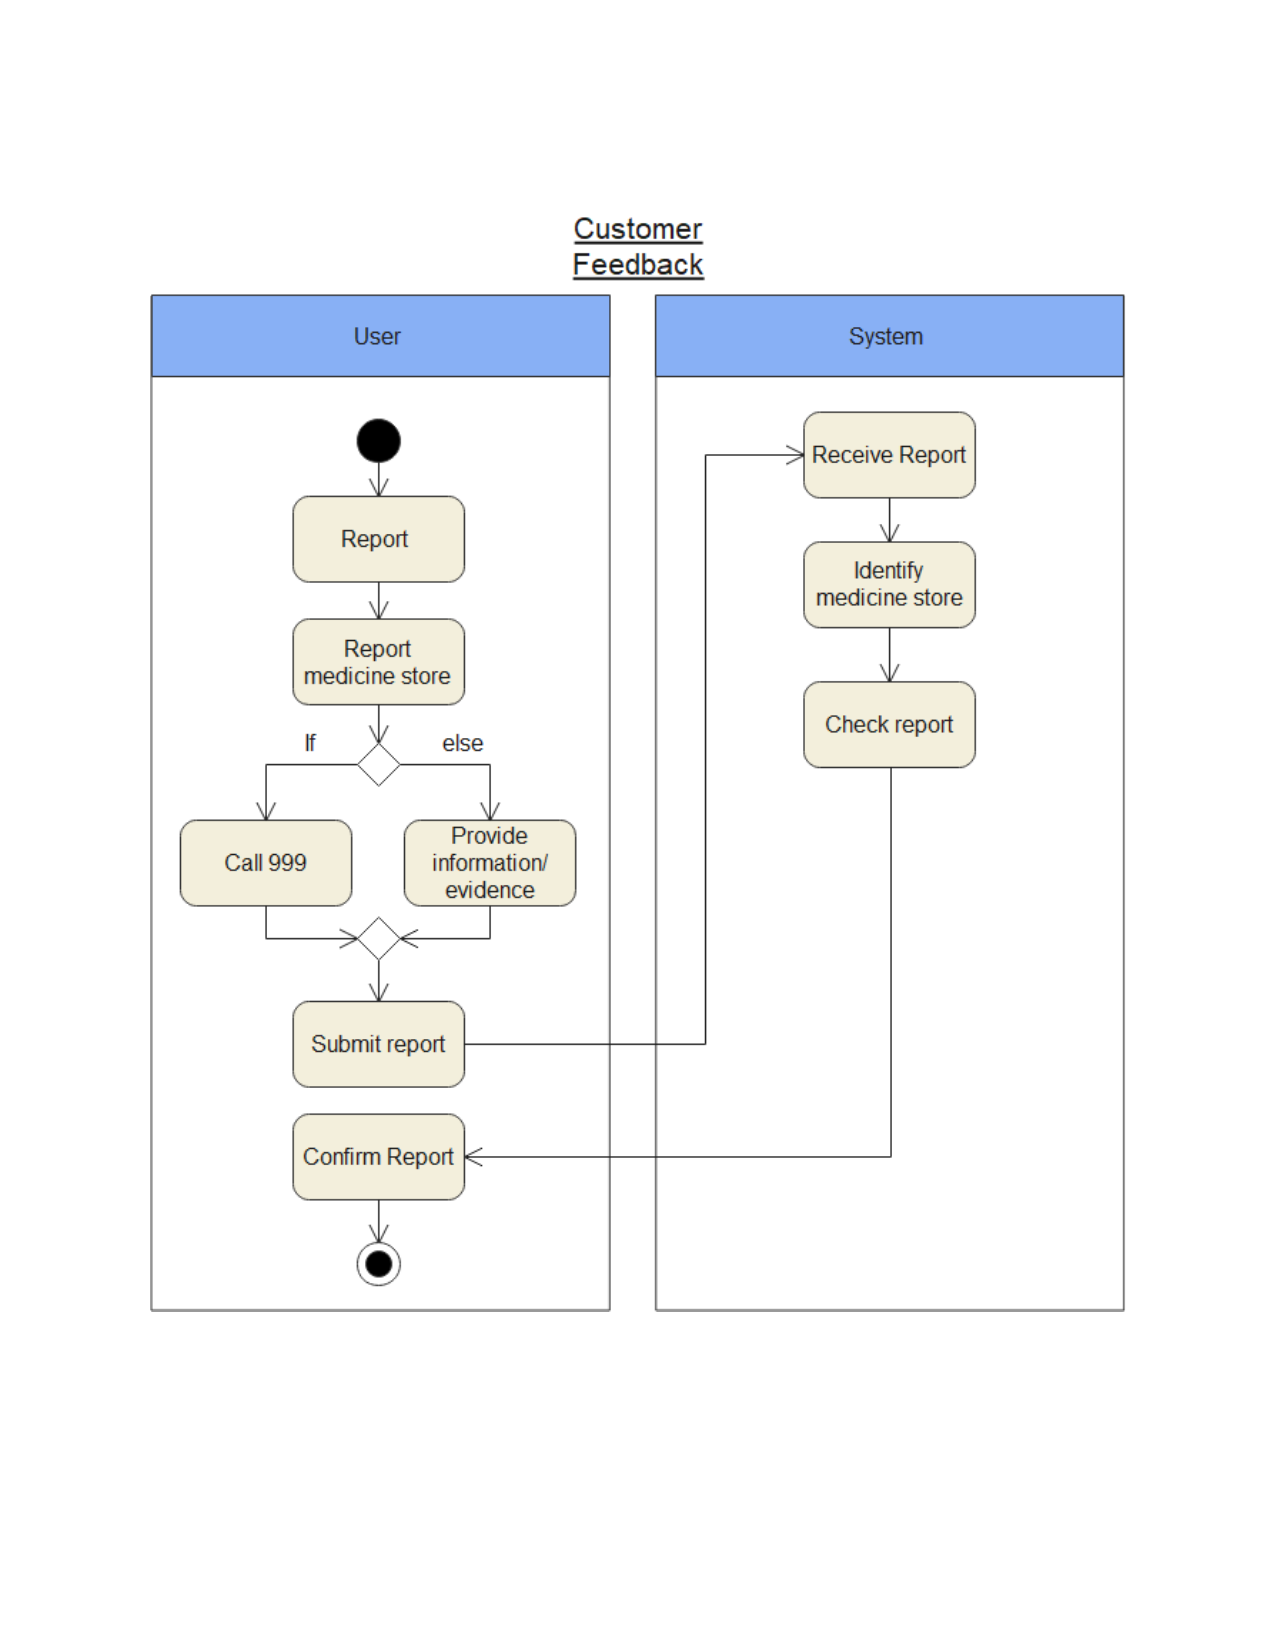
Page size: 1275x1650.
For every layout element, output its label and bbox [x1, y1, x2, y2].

picture [150, 182, 1125, 1312]
